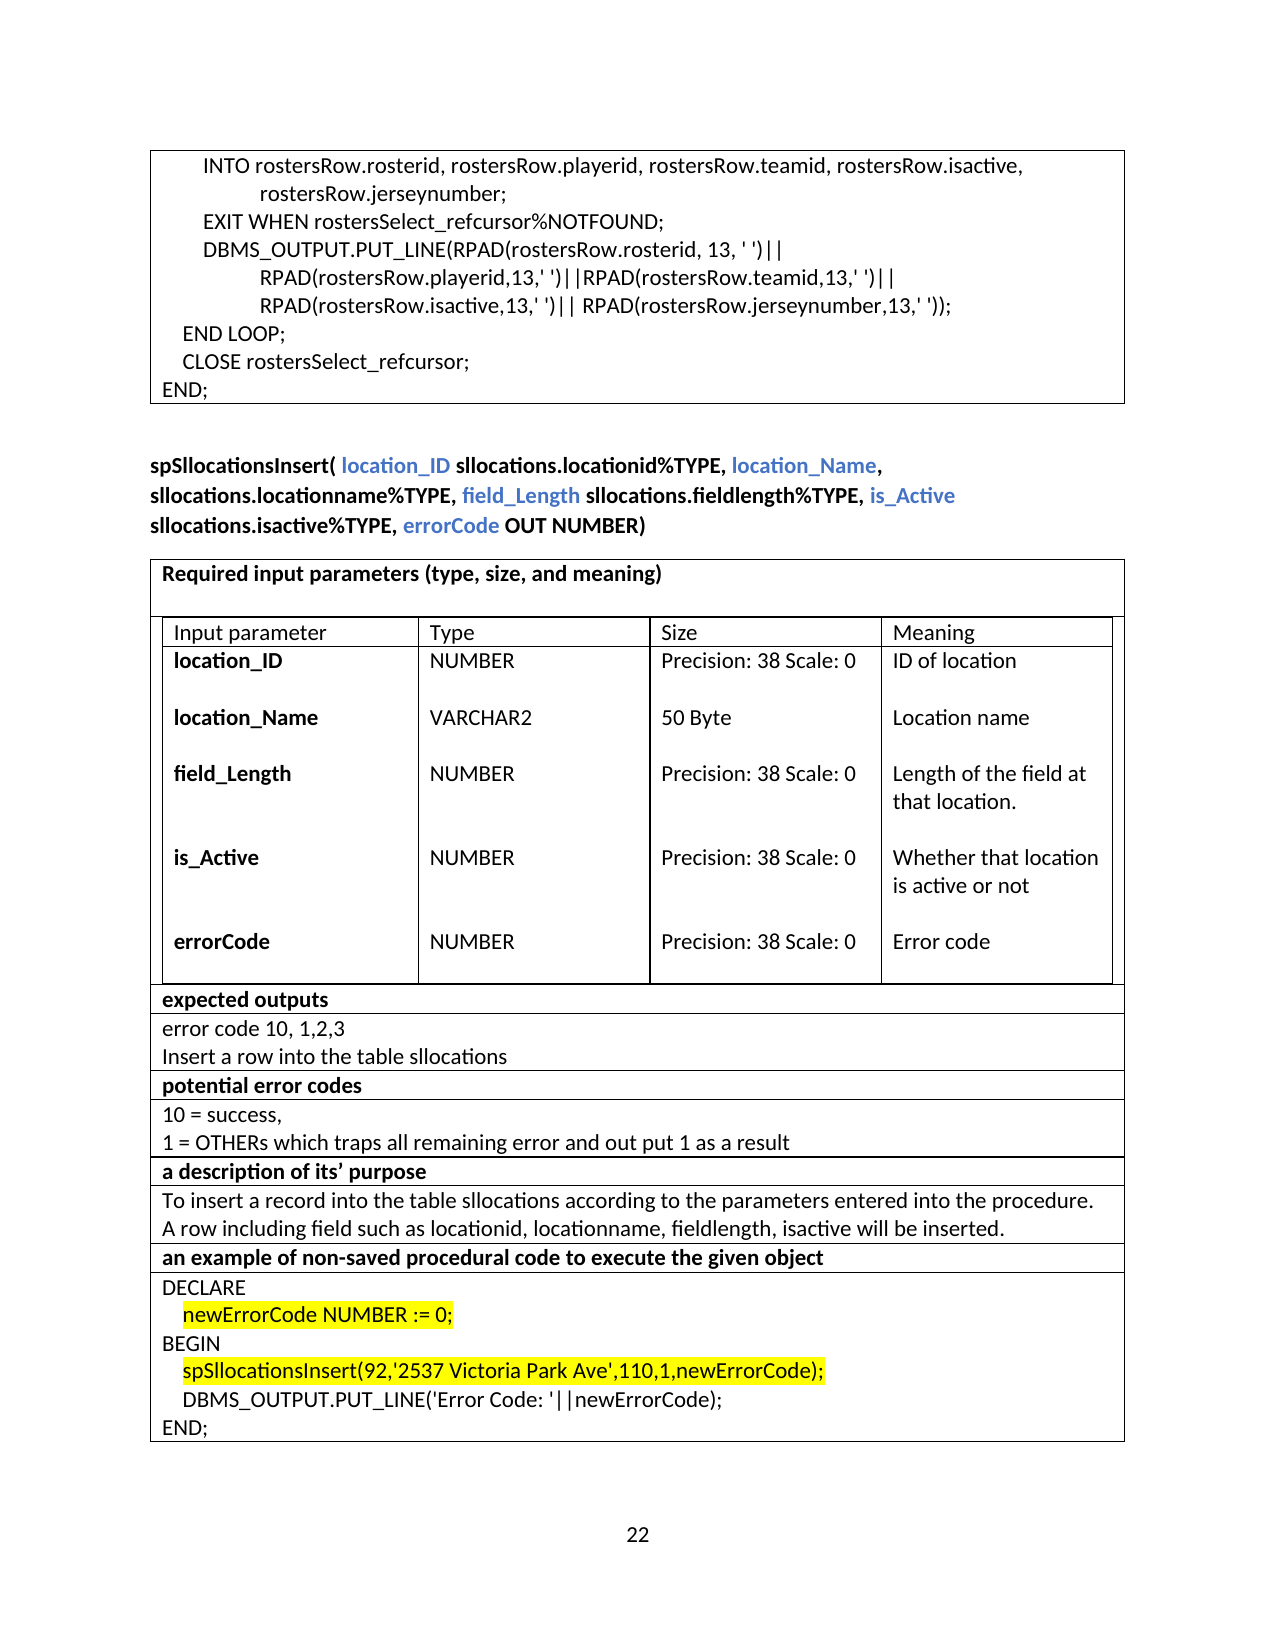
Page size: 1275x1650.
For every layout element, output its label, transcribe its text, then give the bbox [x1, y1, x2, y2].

table_cell [651, 618, 881, 646]
text spSllocationsInsert( location_ID sllocations.locationid%TYPE, location_Name, sllocations.locationname%TYPE, field_Length sllocations.fieldlength%TYPE, is_Active sllocations.isactive%TYPE, errorCode OUT NUMBER) [150, 451, 1125, 539]
table_cell an example of non-saved procedural code to execute the given object [151, 1244, 1124, 1272]
table_cell [882, 618, 1112, 646]
table_cell a description of its’ purpose [151, 1158, 1124, 1185]
table_cell [151, 617, 162, 984]
table_cell [419, 618, 649, 646]
table_cell [163, 618, 418, 646]
table_cell [163, 647, 418, 983]
table_cell error code 10, 1,2,3 Insert a row into the table sllocations [151, 1014, 1124, 1070]
table_cell expected outputs [151, 985, 1124, 1013]
table_header Required input parameters (type, size, and meaning) [151, 560, 1124, 616]
table_cell [651, 647, 881, 983]
table_cell potential error codes [151, 1071, 1124, 1099]
table_cell [419, 647, 649, 983]
table_cell 10 = success, 1 = OTHERs which traps all remaining error and out put 1 as a result [151, 1100, 1124, 1156]
table_cell To insert a record into the table sllocations according to the parameters entered into the procedure. A row including field such as locationid, locationname, fieldlength, isactive will be inserted. [151, 1186, 1124, 1242]
table_cell DECLARE newErrorCode NUMBER := 0; BEGIN spSllocationsInsert(92,'2537 Victoria Park Ave',110,1,newErrorCode); DBMS_OUTPUT.PUT_LINE('Error Code: '||newErrorCode); END; [151, 1273, 1124, 1441]
table_cell [882, 647, 1112, 983]
table_cell [1113, 617, 1124, 984]
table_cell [151, 151, 1124, 403]
